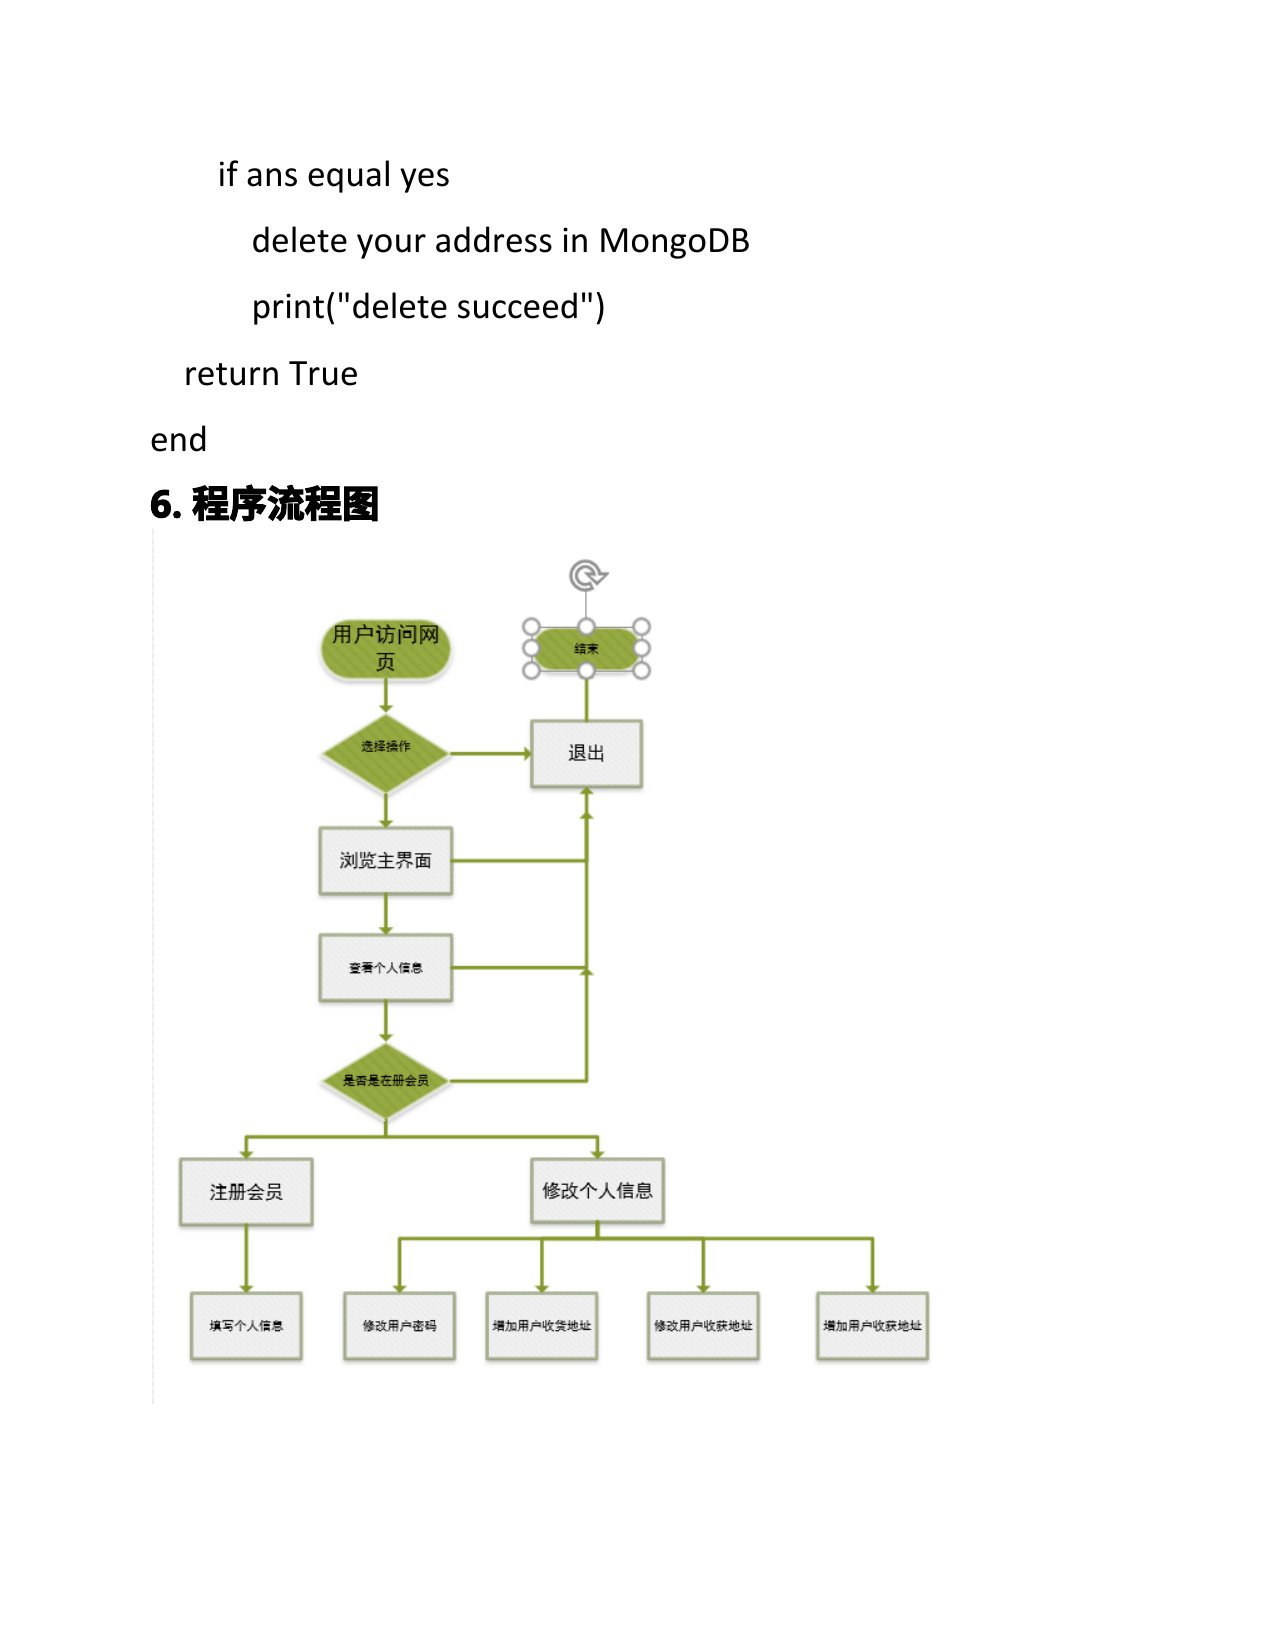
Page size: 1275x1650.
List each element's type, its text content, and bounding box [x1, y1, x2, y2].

picture [150, 528, 987, 1404]
text end [150, 414, 1125, 460]
text if ans equal yes [150, 150, 1125, 196]
text delete your address in MongoDB [150, 216, 1125, 262]
subtitle 6. 程序流程图 [150, 481, 1125, 527]
text return True [150, 348, 1125, 394]
text print("delete succeed") [150, 282, 1125, 328]
